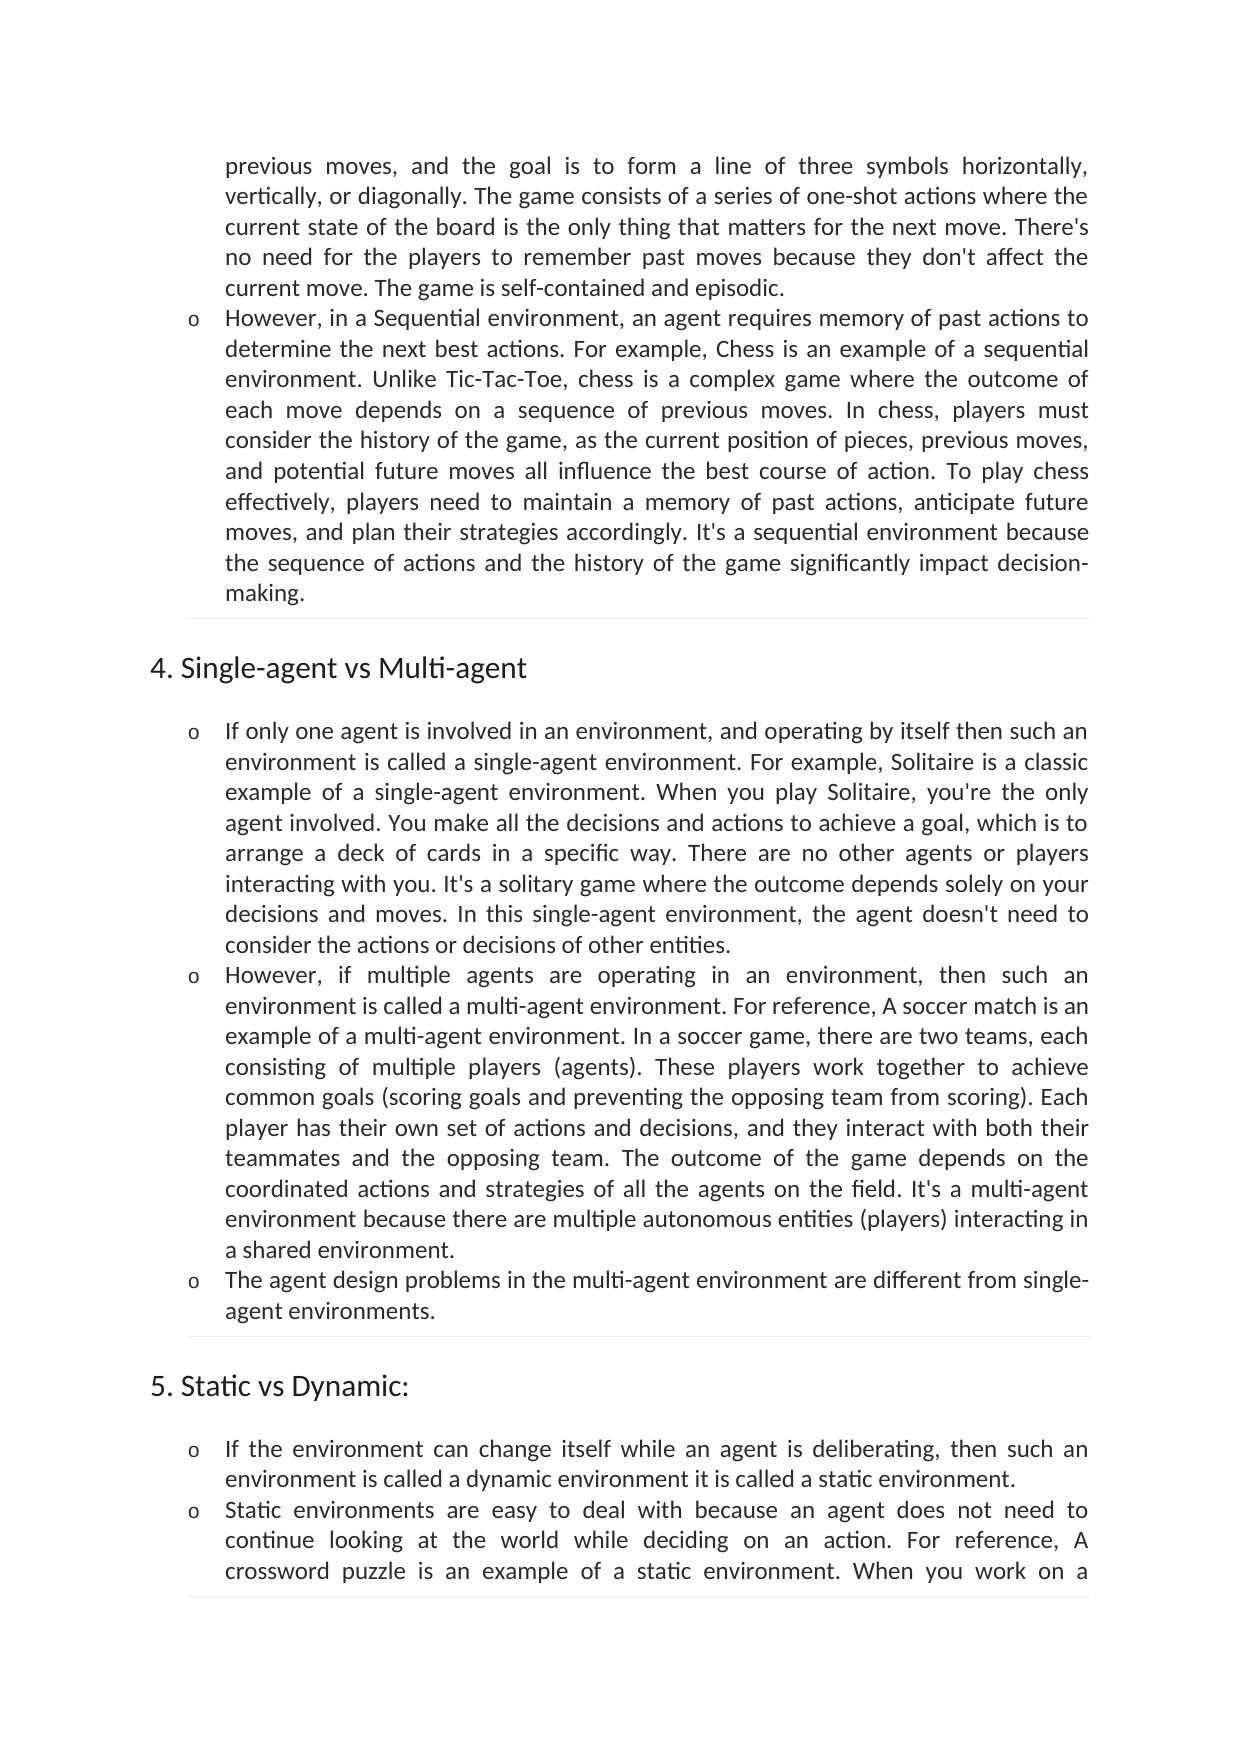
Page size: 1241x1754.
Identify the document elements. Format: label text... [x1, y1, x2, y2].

list If the environment can change itself while an agent is deliberating, then such an environment is called a dynamic environment it is called a static environment. [187, 1433, 1090, 1494]
text 4. Single-agent vs Multi-agent [150, 648, 1090, 686]
list However, in a Sequential environment, an agent requires memory of past actions to determine the next best actions. For example, Chess is an example of a sequential environment. Unlike Tic-Tac-Toe, chess is a complex game where the outcome of each move depends on a sequence of previous moves. In chess, players must consider the history of the game, as the current position of pieces, previous moves, and potential future moves all influence the best course of action. To play chess effectively, players need to maintain a memory of past actions, anticipate future moves, and plan their strategies accordingly. It's a sequential environment because the sequence of actions and the history of the game significantly impact decision-making. [187, 303, 1090, 619]
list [187, 1494, 1090, 1597]
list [187, 150, 1090, 303]
list The agent design problems in the multi-agent environment are different from single-agent environments. [187, 1264, 1090, 1337]
list If only one agent is involved in an environment, and operating by itself then such an environment is called a single-agent environment. For example, Solitaire is a classic example of a single-agent environment. When you play Solitaire, you're the only agent involved. You make all the decisions and actions to achieve a goal, which is to arrange a deck of cards in a specific way. There are no other agents or players interacting with you. It's a solitary game where the outcome depends solely on your decisions and moves. In this single-agent environment, the agent doesn't need to consider the actions or decisions of other entities. [187, 715, 1090, 959]
text 5. Static vs Dynamic: [150, 1366, 1090, 1404]
list However, if multiple agents are operating in an environment, then such an environment is called a multi-agent environment. For reference, A soccer match is an example of a multi-agent environment. In a soccer game, there are two teams, each consisting of multiple players (agents). These players work together to achieve common goals (scoring goals and preventing the opposing team from scoring). Each player has their own set of actions and decisions, and they interact with both their teammates and the opposing team. The outcome of the game depends on the coordinated actions and strategies of all the agents on the field. It's a multi-agent environment because there are multiple autonomous entities (players) interacting in a shared environment. [187, 959, 1090, 1264]
